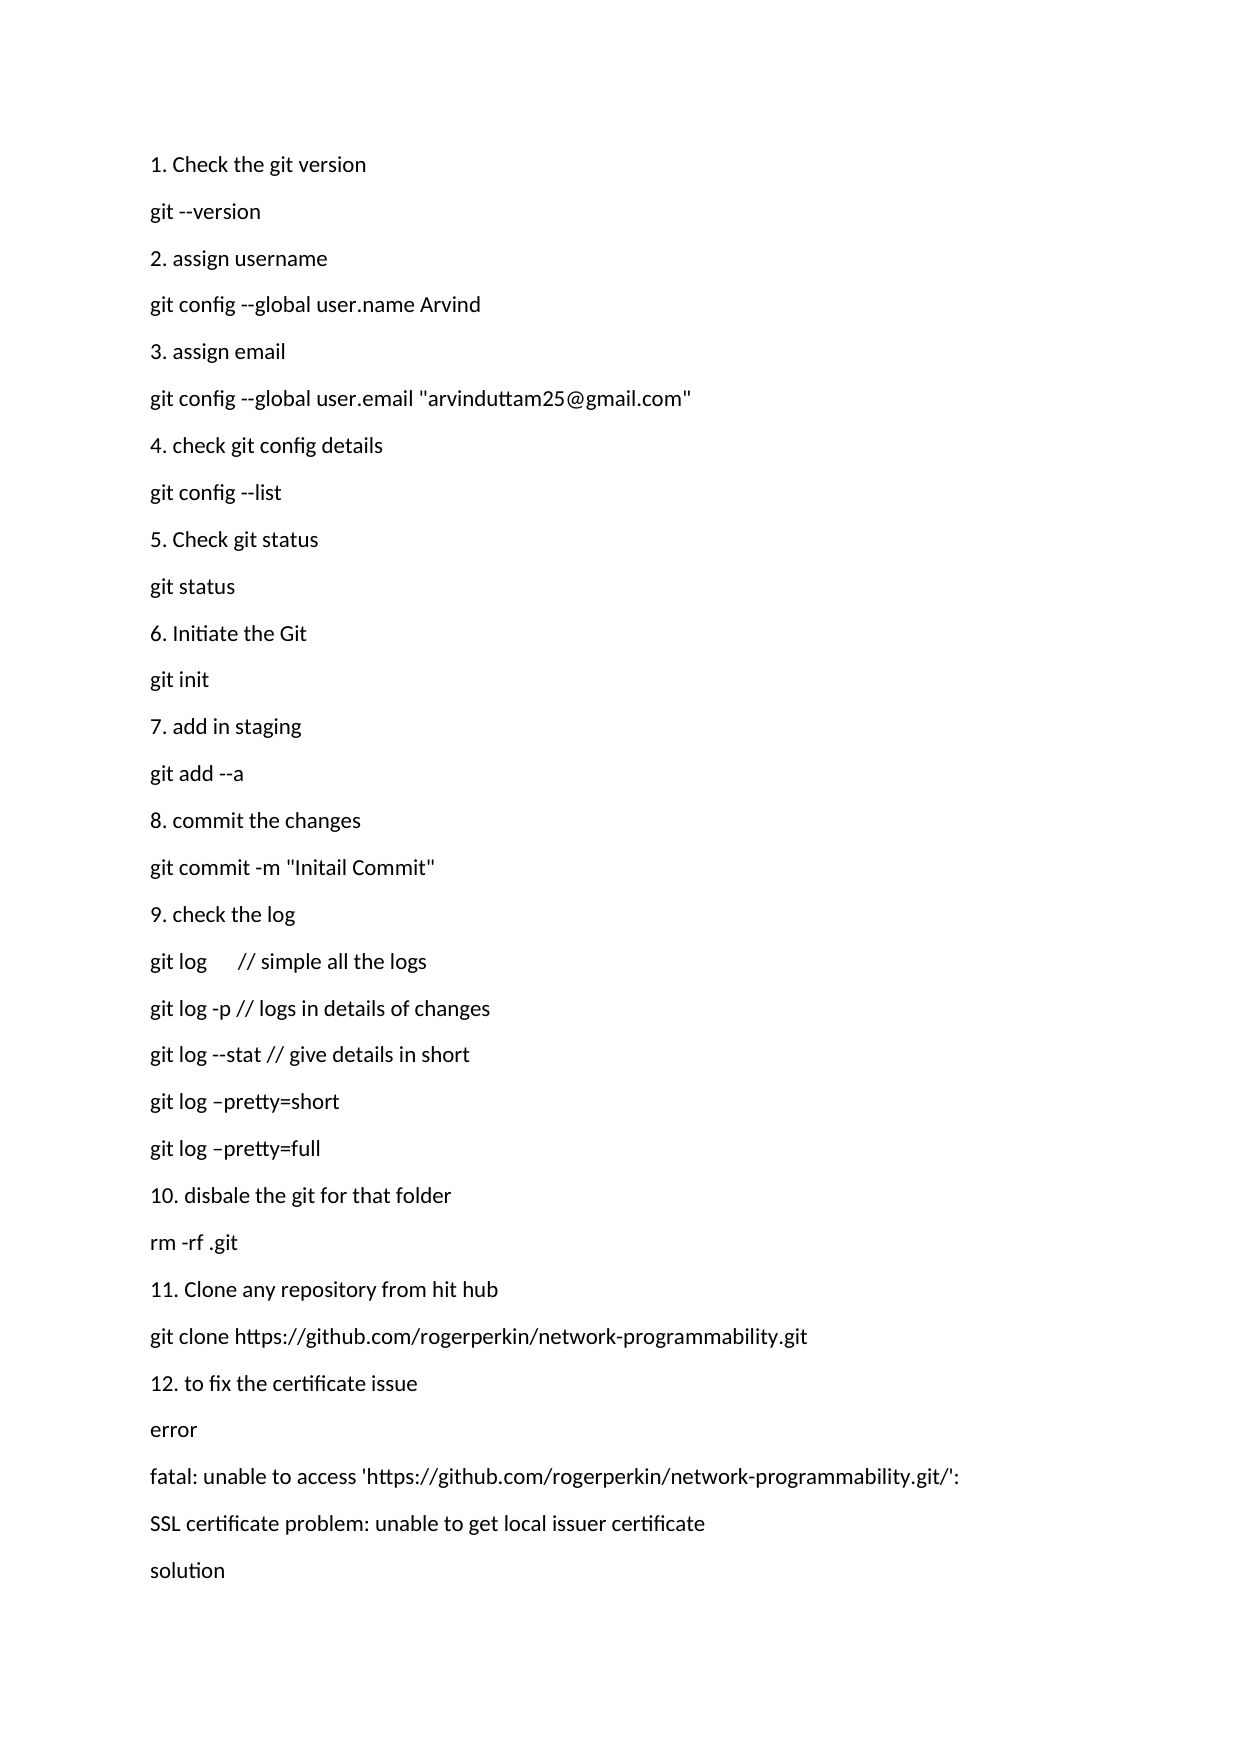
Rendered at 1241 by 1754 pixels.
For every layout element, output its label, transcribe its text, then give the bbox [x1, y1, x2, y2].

text git config --list [150, 478, 1090, 506]
text 2. assign username [150, 244, 1090, 272]
text git config --global user.email "arvinduttam25@gmail.com" [150, 384, 1090, 412]
text git --version [150, 197, 1090, 225]
text 7. add in staging [150, 712, 1090, 741]
text git log // simple all the logs [150, 947, 1090, 975]
text 8. commit the changes [150, 806, 1090, 834]
text rm -rf .git [150, 1228, 1090, 1256]
text 1. Check the git version [150, 150, 1090, 178]
text git log -p // logs in details of changes [150, 994, 1090, 1022]
text SSL certificate problem: unable to get local issuer certificate [150, 1509, 1090, 1537]
text git log –pretty=short [150, 1087, 1090, 1116]
text error [150, 1416, 1090, 1444]
text 4. check git config details [150, 431, 1090, 459]
text git clone https://github.com/rogerperkin/network-programmability.git [150, 1322, 1090, 1350]
text 3. assign email [150, 337, 1090, 366]
text 6. Initiate the Git [150, 619, 1090, 647]
text solution [150, 1556, 1090, 1584]
text 9. check the log [150, 900, 1090, 928]
text fatal: unable to access 'https://github.com/rogerperkin/network-programmability.git/': [150, 1462, 1090, 1491]
text git commit -m "Initail Commit" [150, 853, 1090, 881]
text 12. to fix the certificate issue [150, 1369, 1090, 1397]
text git log –pretty=full [150, 1134, 1090, 1162]
text 5. Check git status [150, 525, 1090, 553]
text git add --a [150, 759, 1090, 787]
text git config --global user.name Arvind [150, 291, 1090, 319]
text 10. disbale the git for that folder [150, 1181, 1090, 1209]
text 11. Clone any repository from hit hub [150, 1275, 1090, 1303]
text git init [150, 666, 1090, 694]
text git log --stat // give details in short [150, 1041, 1090, 1069]
text git status [150, 572, 1090, 600]
